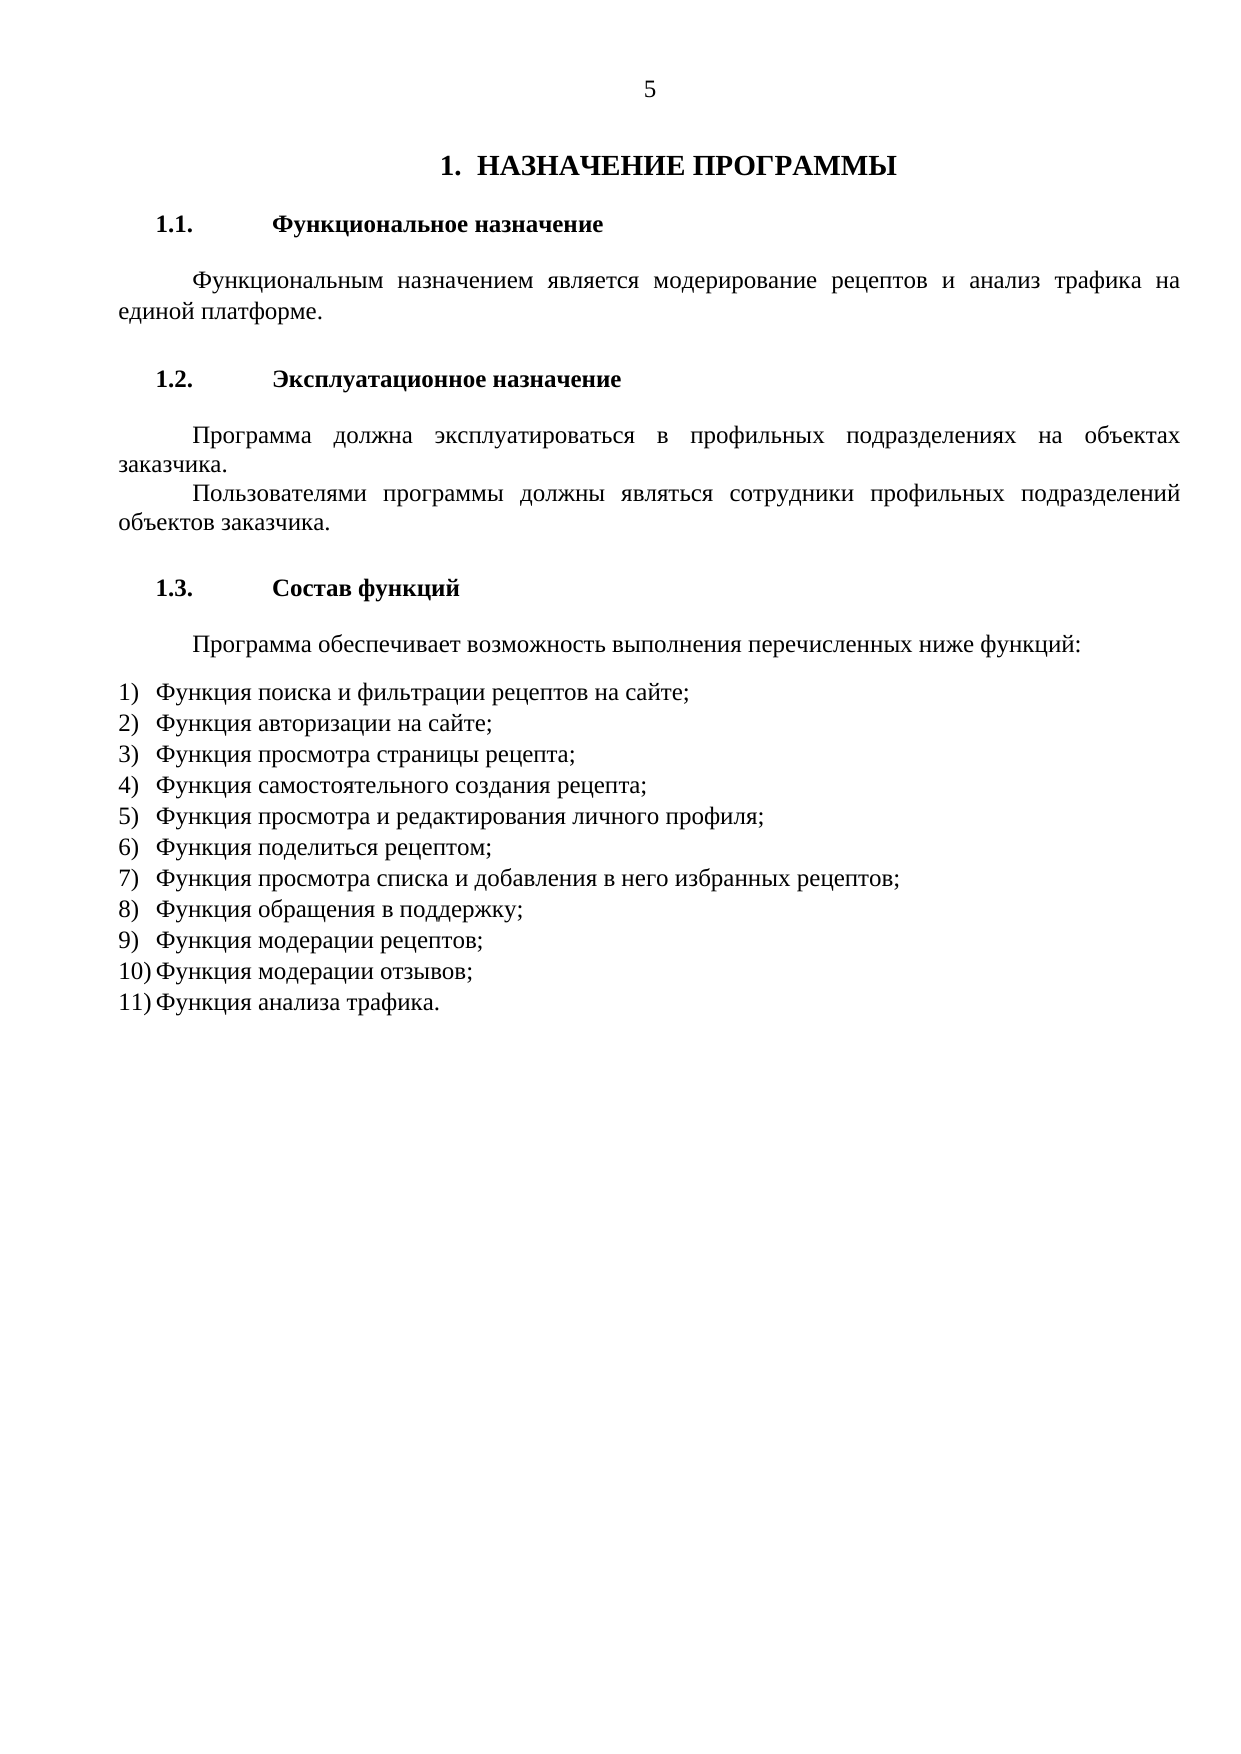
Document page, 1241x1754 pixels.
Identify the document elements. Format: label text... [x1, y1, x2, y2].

list Функция авторизации на сайте; [118, 708, 1181, 737]
list Функция модерации отзывов; [118, 956, 1181, 985]
list Функция анализа трафика. [118, 987, 1181, 1016]
list Функция просмотра страницы рецепта; [118, 739, 1181, 768]
list Функция поиска и фильтрации рецептов на сайте; [118, 677, 1181, 706]
list Функция поделиться рецептом; [118, 832, 1181, 861]
subtitle Эксплуатационное назначение [155, 364, 1181, 393]
list Функция просмотра и редактирования личного профиля; [118, 801, 1181, 830]
list Функция модерации рецептов; [118, 925, 1181, 954]
text Программа должна эксплуатироваться в профильных подразделениях на объектах заказчика. [118, 421, 1181, 478]
subtitle НАЗНАЧЕНИЕ ПРОГРАММЫ [155, 148, 1181, 181]
text Пользователями программы должны являться сотрудники профильных подразделений объектов заказчика. [118, 478, 1181, 536]
list Функция обращения в поддержку; [118, 894, 1181, 923]
subtitle Функциональное назначение [155, 209, 1181, 238]
subtitle Состав функций [155, 573, 1181, 602]
text Функциональным назначением является модерирование рецептов и анализ трафика на единой платформе. [118, 265, 1181, 325]
text Программа обеспечивает возможность выполнения перечисленных ниже функций: [118, 629, 1181, 658]
list Функция просмотра списка и добавления в него избранных рецептов; [118, 863, 1181, 892]
list Функция самостоятельного создания рецепта; [118, 770, 1181, 799]
